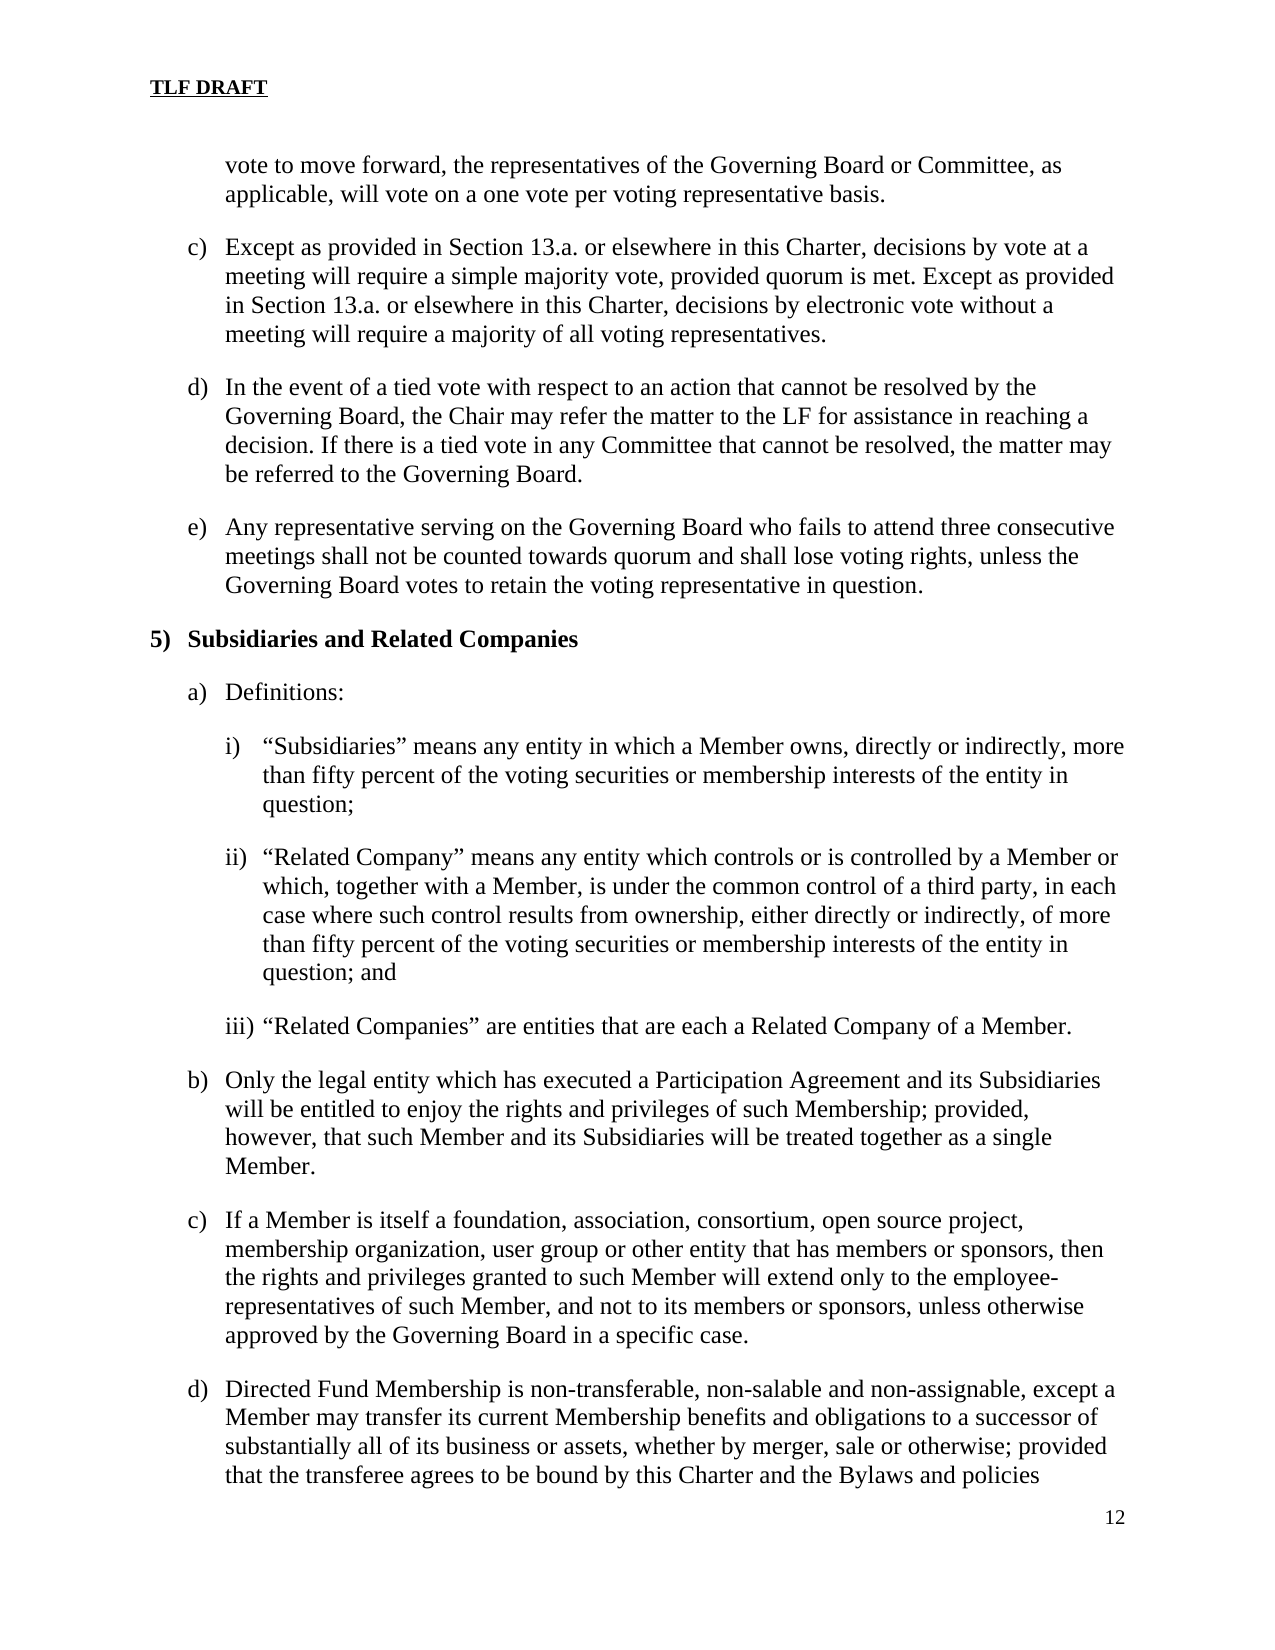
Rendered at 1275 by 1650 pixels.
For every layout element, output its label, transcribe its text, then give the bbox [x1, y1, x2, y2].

list “Related Companies” are entities that are each a Related Company of a Member. [225, 1011, 1125, 1040]
subtitle Subsidiaries and Related Companies [150, 624, 1125, 652]
list Only the legal entity which has executed a Participation Agreement and its Subsidiaries will be entitled to enjoy the rights and privileges of such Membership; provided, however, that such Member and its Subsidiaries will be treated together as a single Member. [187, 1065, 1125, 1180]
list In the event of a tied vote with respect to an action that cannot be resolved by the Governing Board, the Chair may refer the matter to the LF for assistance in reaching a decision. If there is a tied vote in any Committee that cannot be resolved, the matter may be referred to the Governing Board. [187, 372, 1125, 487]
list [187, 1374, 1125, 1489]
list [187, 150, 1125, 207]
list Definitions: [187, 677, 1125, 706]
list If a Member is itself a foundation, association, consortium, open source project, membership organization, user group or other entity that has members or sponsors, then the rights and privileges granted to such Member will extend only to the employee-representatives of such Member, and not to its members or sponsors, unless otherwise approved by the Governing Board in a specific case. [187, 1205, 1125, 1349]
list Except as provided in Section 13.a. or elsewhere in this Charter, decisions by vote at a meeting will require a simple majority vote, provided quorum is met. Except as provided in Section 13.a. or elsewhere in this Charter, decisions by electronic vote without a meeting will require a majority of all voting representatives. [187, 232, 1125, 347]
list “Subsidiaries” means any entity in which a Member owns, directly or indirectly, more than fifty percent of the voting securities or membership interests of the entity in question; [225, 731, 1125, 817]
list Any representative serving on the Governing Board who fails to attend three consecutive meetings shall not be counted towards quorum and shall lose voting rights, unless the Governing Board votes to retain the voting representative in question. [187, 512, 1125, 599]
list “Related Company” means any entity which controls or is controlled by a Member or which, together with a Member, is under the common control of a third party, in each case where such control results from ownership, either directly or indirectly, of more than fifty percent of the voting securities or membership interests of the entity in question; and [225, 842, 1125, 986]
